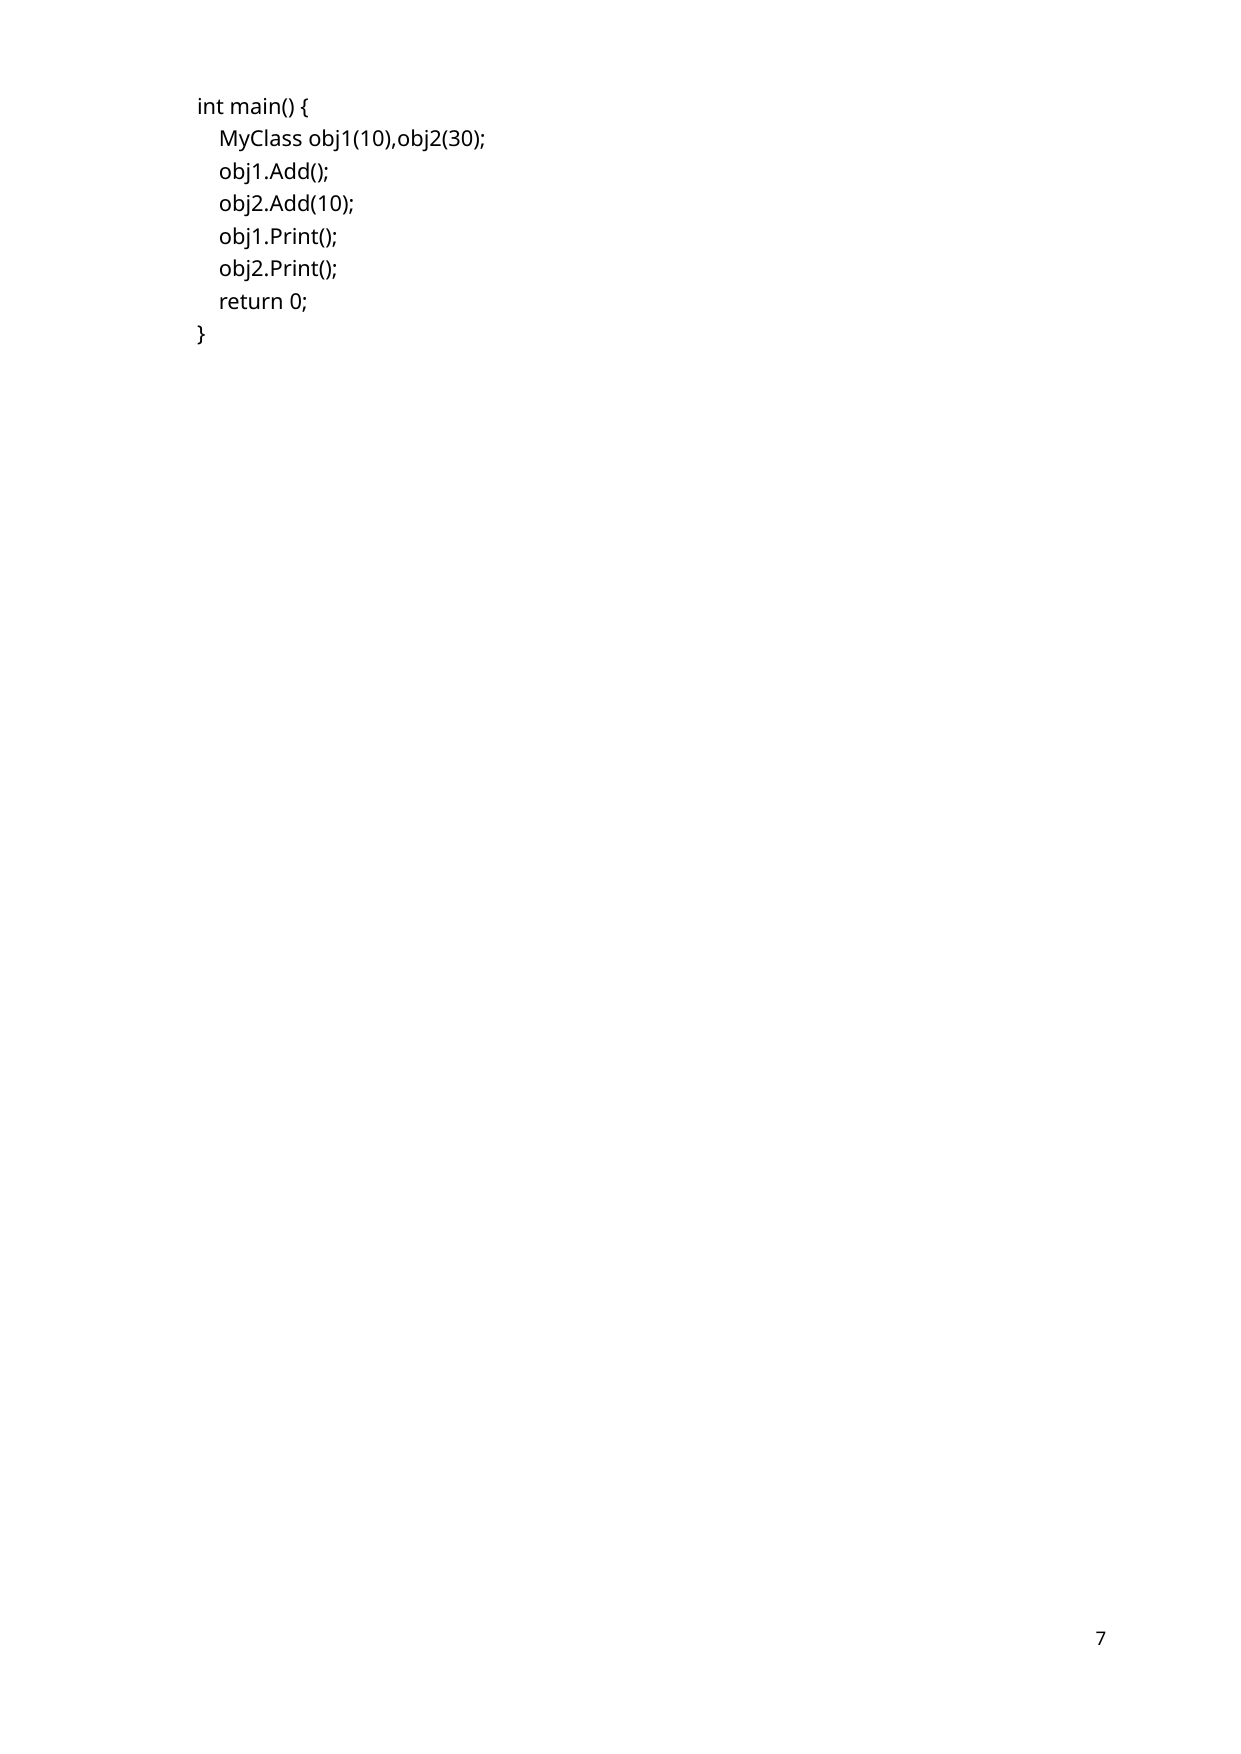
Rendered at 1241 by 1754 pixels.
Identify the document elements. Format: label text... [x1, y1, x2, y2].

text return 0; [197, 284, 1106, 317]
text obj2.Add(10); [197, 187, 1106, 219]
text } [197, 317, 1106, 349]
text obj2.Print(); [197, 252, 1106, 284]
text obj1.Print(); [197, 219, 1106, 252]
text int main() { [197, 89, 1106, 122]
text MyClass obj1(10),obj2(30); [197, 122, 1106, 154]
text obj1.Add(); [197, 154, 1106, 187]
